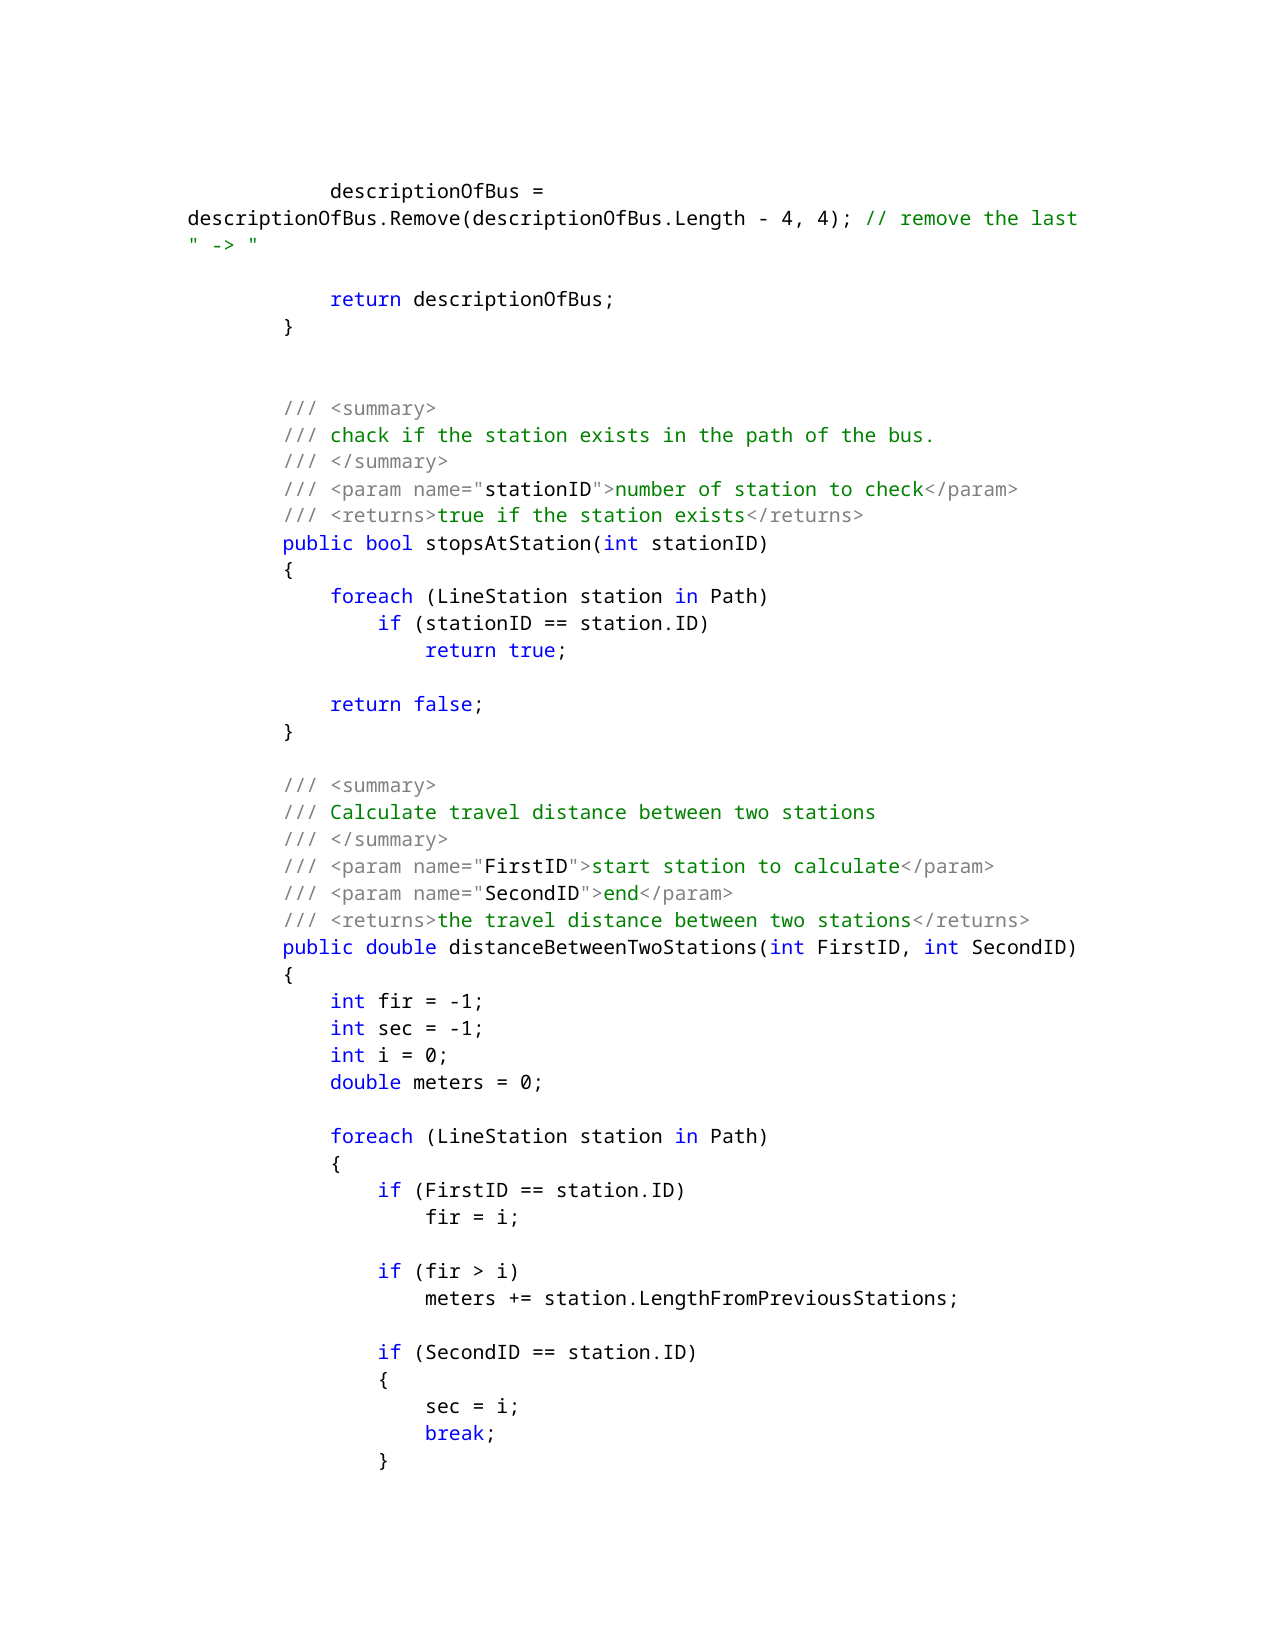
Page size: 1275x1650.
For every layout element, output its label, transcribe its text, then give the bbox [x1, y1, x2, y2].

text } [187, 312, 1087, 339]
text if (fir > i) [187, 1257, 1087, 1284]
text int fir = -1; [187, 987, 1087, 1014]
text /// <param name="SecondID">end</param> [187, 879, 1087, 906]
text if (FirstID == station.ID) [187, 1176, 1087, 1203]
text break; [187, 1419, 1087, 1446]
text public double distanceBetweenTwoStations(int FirstID, int SecondID) [187, 933, 1087, 960]
text foreach (LineStation station in Path) [187, 583, 1087, 610]
text { [187, 1365, 1087, 1392]
text /// <summary> [187, 394, 1087, 421]
text public bool stopsAtStation(int stationID) [187, 529, 1087, 556]
text return true; [187, 637, 1087, 664]
text { [187, 960, 1087, 987]
text double meters = 0; [187, 1068, 1087, 1095]
text { [187, 556, 1087, 583]
text /// <param name="stationID">number of station to check</param> [187, 475, 1087, 502]
text /// <returns>true if the station exists</returns> [187, 502, 1087, 529]
text return descriptionOfBus; [187, 285, 1087, 312]
text /// <param name="FirstID">start station to calculate</param> [187, 852, 1087, 879]
text } [187, 1446, 1087, 1473]
text /// Calculate travel distance between two stations [187, 798, 1087, 826]
text /// chack if the station exists in the path of the bus. [187, 421, 1087, 448]
text sec = i; [187, 1392, 1087, 1419]
text { [187, 1149, 1087, 1176]
text int i = 0; [187, 1041, 1087, 1068]
text return false; [187, 691, 1087, 718]
text if (stationID == station.ID) [187, 610, 1087, 637]
text } [187, 718, 1087, 744]
text /// <summary> [187, 772, 1087, 798]
text int sec = -1; [187, 1014, 1087, 1041]
text descriptionOfBus = descriptionOfBus.Remove(descriptionOfBus.Length - 4, 4); // remove the last " -> " [187, 177, 1087, 258]
text meters += station.LengthFromPreviousStations; [187, 1284, 1087, 1311]
text /// <returns>the travel distance between two stations</returns> [187, 906, 1087, 933]
text /// </summary> [187, 826, 1087, 852]
text /// </summary> [187, 448, 1087, 475]
text foreach (LineStation station in Path) [187, 1122, 1087, 1149]
text fir = i; [187, 1203, 1087, 1230]
text if (SecondID == station.ID) [187, 1338, 1087, 1365]
